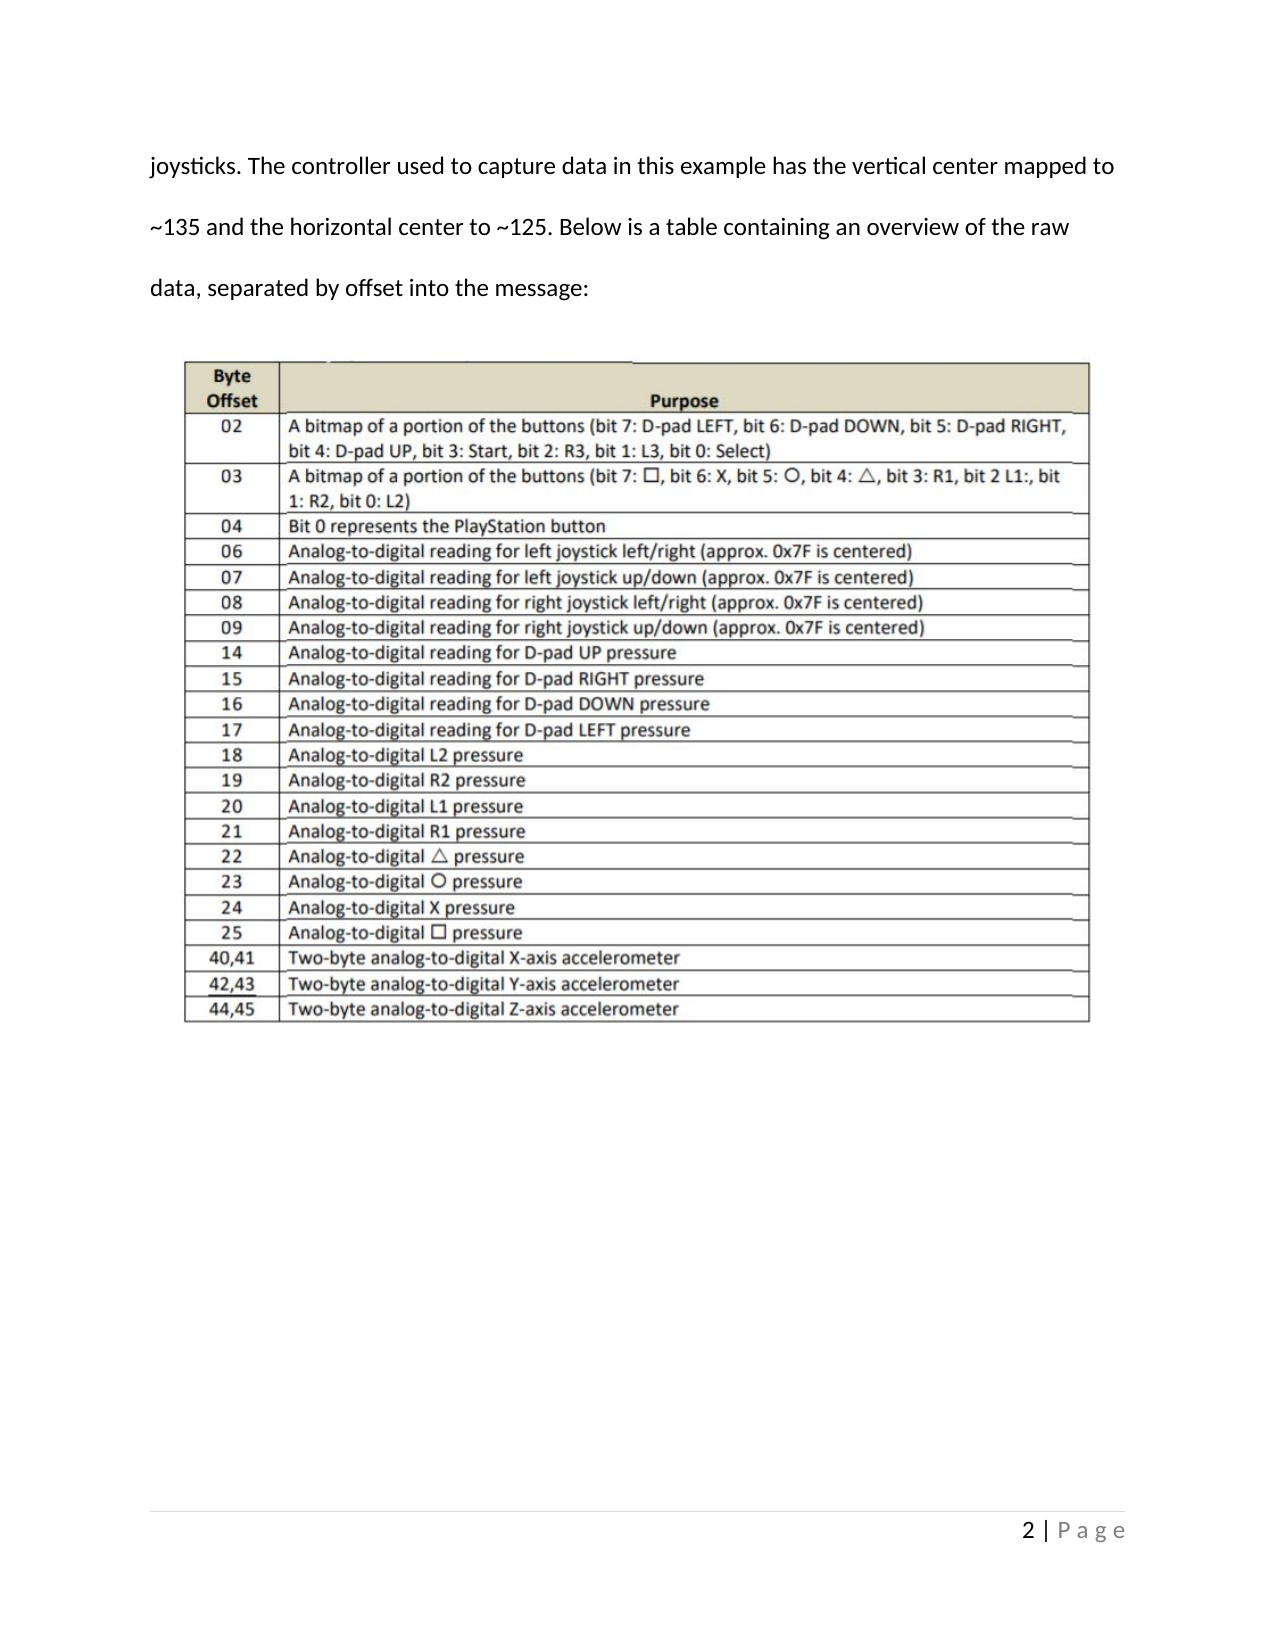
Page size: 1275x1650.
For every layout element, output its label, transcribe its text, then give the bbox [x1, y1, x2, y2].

picture [181, 349, 1094, 1026]
